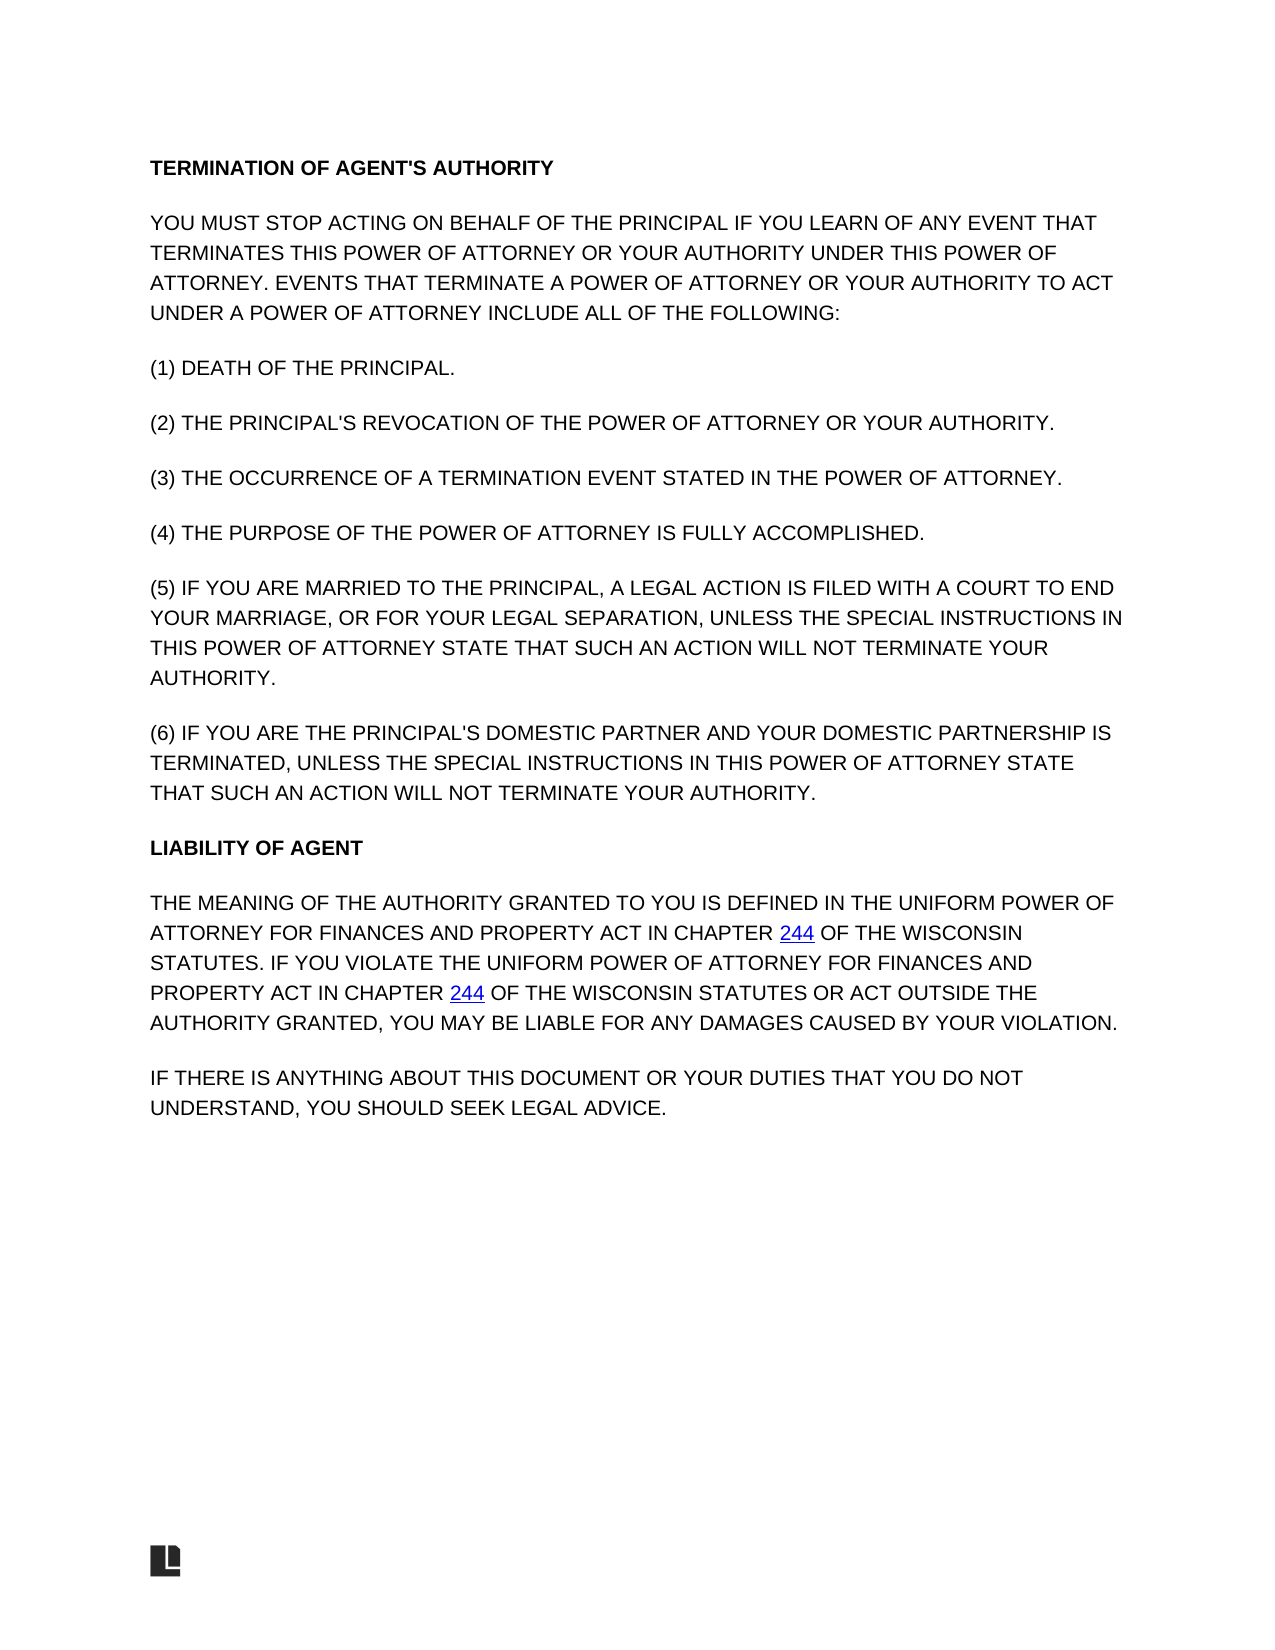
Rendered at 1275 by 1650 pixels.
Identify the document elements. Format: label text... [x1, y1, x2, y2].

text LIABILITY OF AGENT [150, 830, 1125, 860]
text (2) THE PRINCIPAL'S REVOCATION OF THE POWER OF ATTORNEY OR YOUR AUTHORITY. [150, 405, 1125, 435]
text (3) THE OCCURRENCE OF A TERMINATION EVENT STATED IN THE POWER OF ATTORNEY. [150, 460, 1125, 490]
text YOU MUST STOP ACTING ON BEHALF OF THE PRINCIPAL IF YOU LEARN OF ANY EVENT THAT TERMINATES THIS POWER OF ATTORNEY OR YOUR AUTHORITY UNDER THIS POWER OF ATTORNEY. EVENTS THAT TERMINATE A POWER OF ATTORNEY OR YOUR AUTHORITY TO ACT UNDER A POWER OF ATTORNEY INCLUDE ALL OF THE FOLLOWING: [150, 205, 1125, 325]
text TERMINATION OF AGENT'S AUTHORITY [150, 150, 1125, 180]
text IF THERE IS ANYTHING ABOUT THIS DOCUMENT OR YOUR DUTIES THAT YOU DO NOT UNDERSTAND, YOU SHOULD SEEK LEGAL ADVICE. [150, 1060, 1125, 1120]
text THE MEANING OF THE AUTHORITY GRANTED TO YOU IS DEFINED IN THE UNIFORM POWER OF ATTORNEY FOR FINANCES AND PROPERTY ACT IN CHAPTER 244 OF THE WISCONSIN STATUTES. IF YOU VIOLATE THE UNIFORM POWER OF ATTORNEY FOR FINANCES AND PROPERTY ACT IN CHAPTER 244 OF THE WISCONSIN STATUTES OR ACT OUTSIDE THE AUTHORITY GRANTED, YOU MAY BE LIABLE FOR ANY DAMAGES CAUSED BY YOUR VIOLATION. [150, 885, 1125, 1035]
text (6) IF YOU ARE THE PRINCIPAL'S DOMESTIC PARTNER AND YOUR DOMESTIC PARTNERSHIP IS TERMINATED, UNLESS THE SPECIAL INSTRUCTIONS IN THIS POWER OF ATTORNEY STATE THAT SUCH AN ACTION WILL NOT TERMINATE YOUR AUTHORITY. [150, 715, 1125, 805]
picture [150, 1545, 181, 1577]
text (1) DEATH OF THE PRINCIPAL. [150, 350, 1125, 380]
text (5) IF YOU ARE MARRIED TO THE PRINCIPAL, A LEGAL ACTION IS FILED WITH A COURT TO END YOUR MARRIAGE, OR FOR YOUR LEGAL SEPARATION, UNLESS THE SPECIAL INSTRUCTIONS IN THIS POWER OF ATTORNEY STATE THAT SUCH AN ACTION WILL NOT TERMINATE YOUR AUTHORITY. [150, 570, 1125, 690]
text (4) THE PURPOSE OF THE POWER OF ATTORNEY IS FULLY ACCOMPLISHED. [150, 515, 1125, 545]
